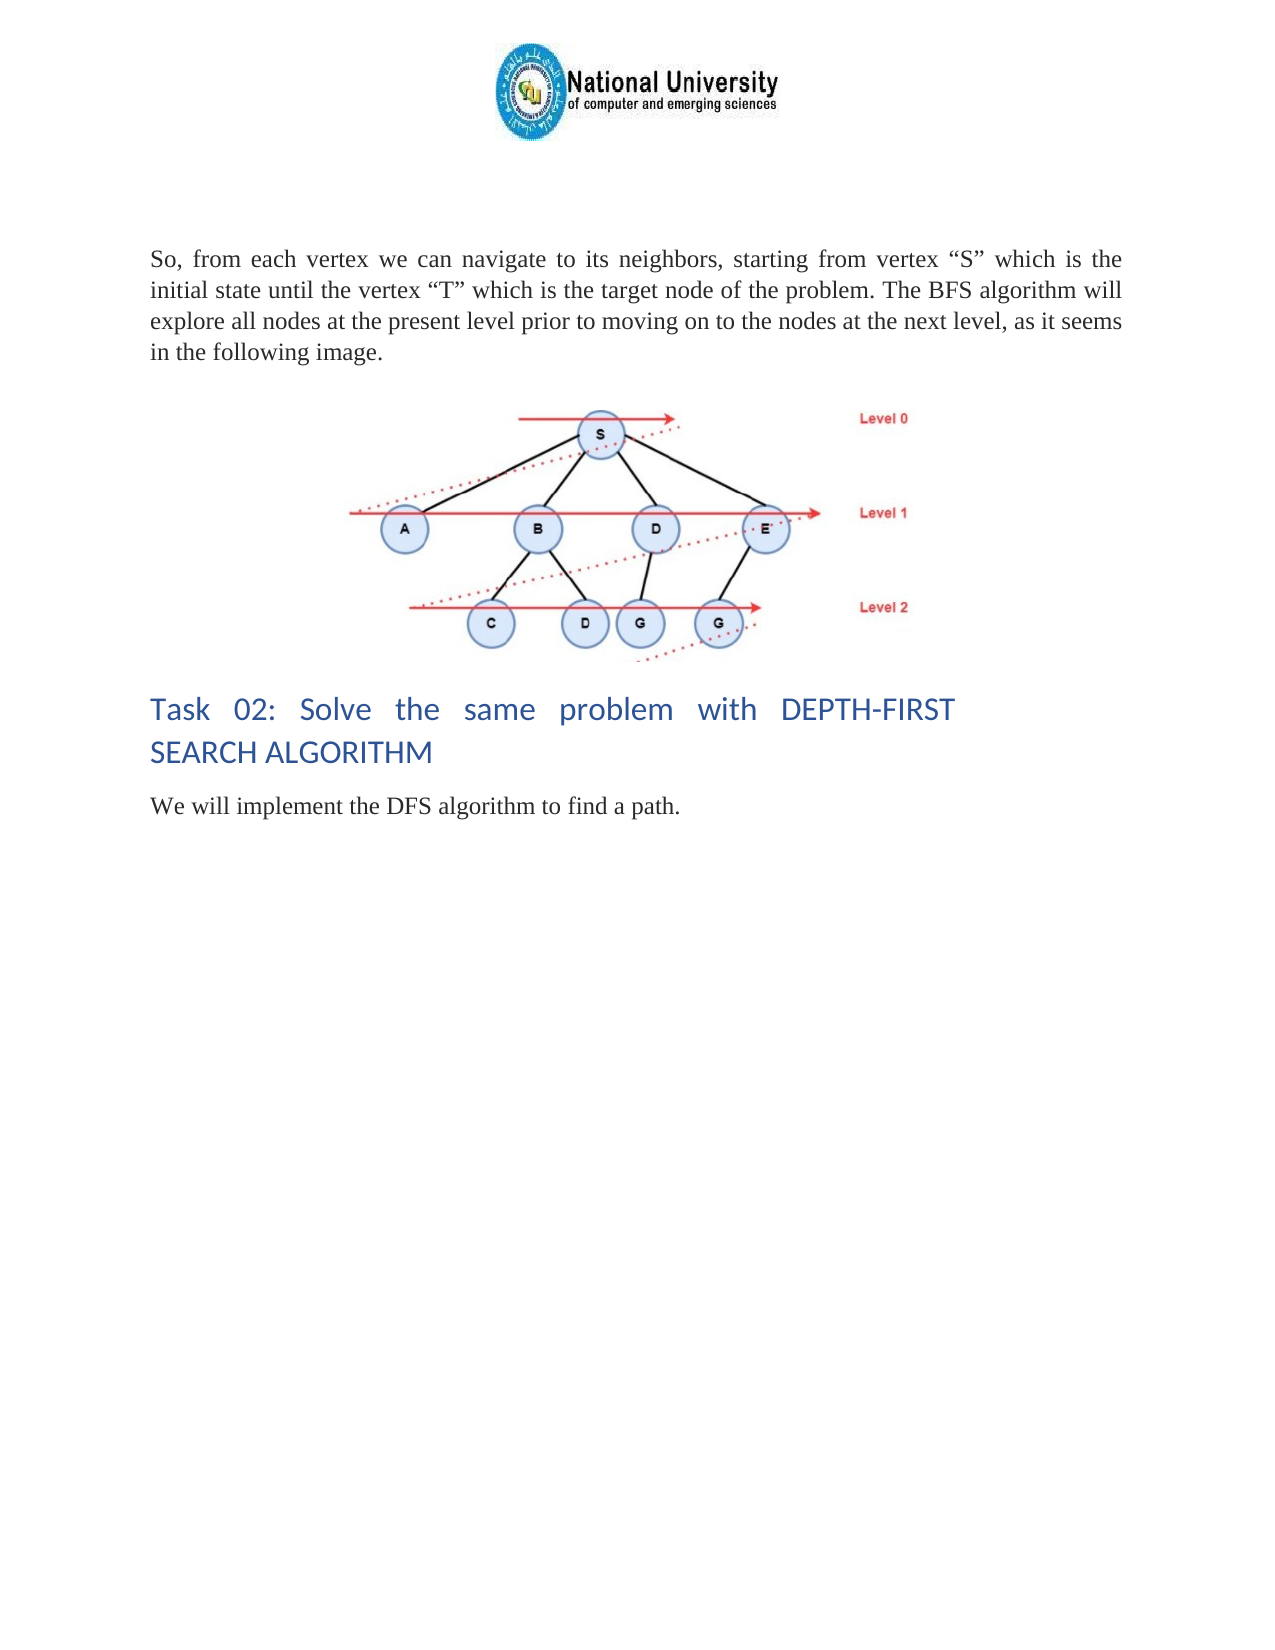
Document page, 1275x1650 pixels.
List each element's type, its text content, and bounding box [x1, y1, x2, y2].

picture [343, 410, 915, 662]
picture [495, 43, 780, 141]
text So, from each vertex we can navigate to its neighbors, starting from vertex “S” which is the initial state until the vertex “T” which is the target node of the problem. The BFS algorithm will explore all nodes at the present level prior to moving on to the nodes at the next level, as it seems in the following image. [150, 244, 1124, 366]
subtitle Task 02: Solve the same problem with DEPTH-FIRST SEARCH ALGORITHM [150, 687, 956, 772]
text We will implement the DFS algorithm to find a path. [150, 791, 1204, 820]
